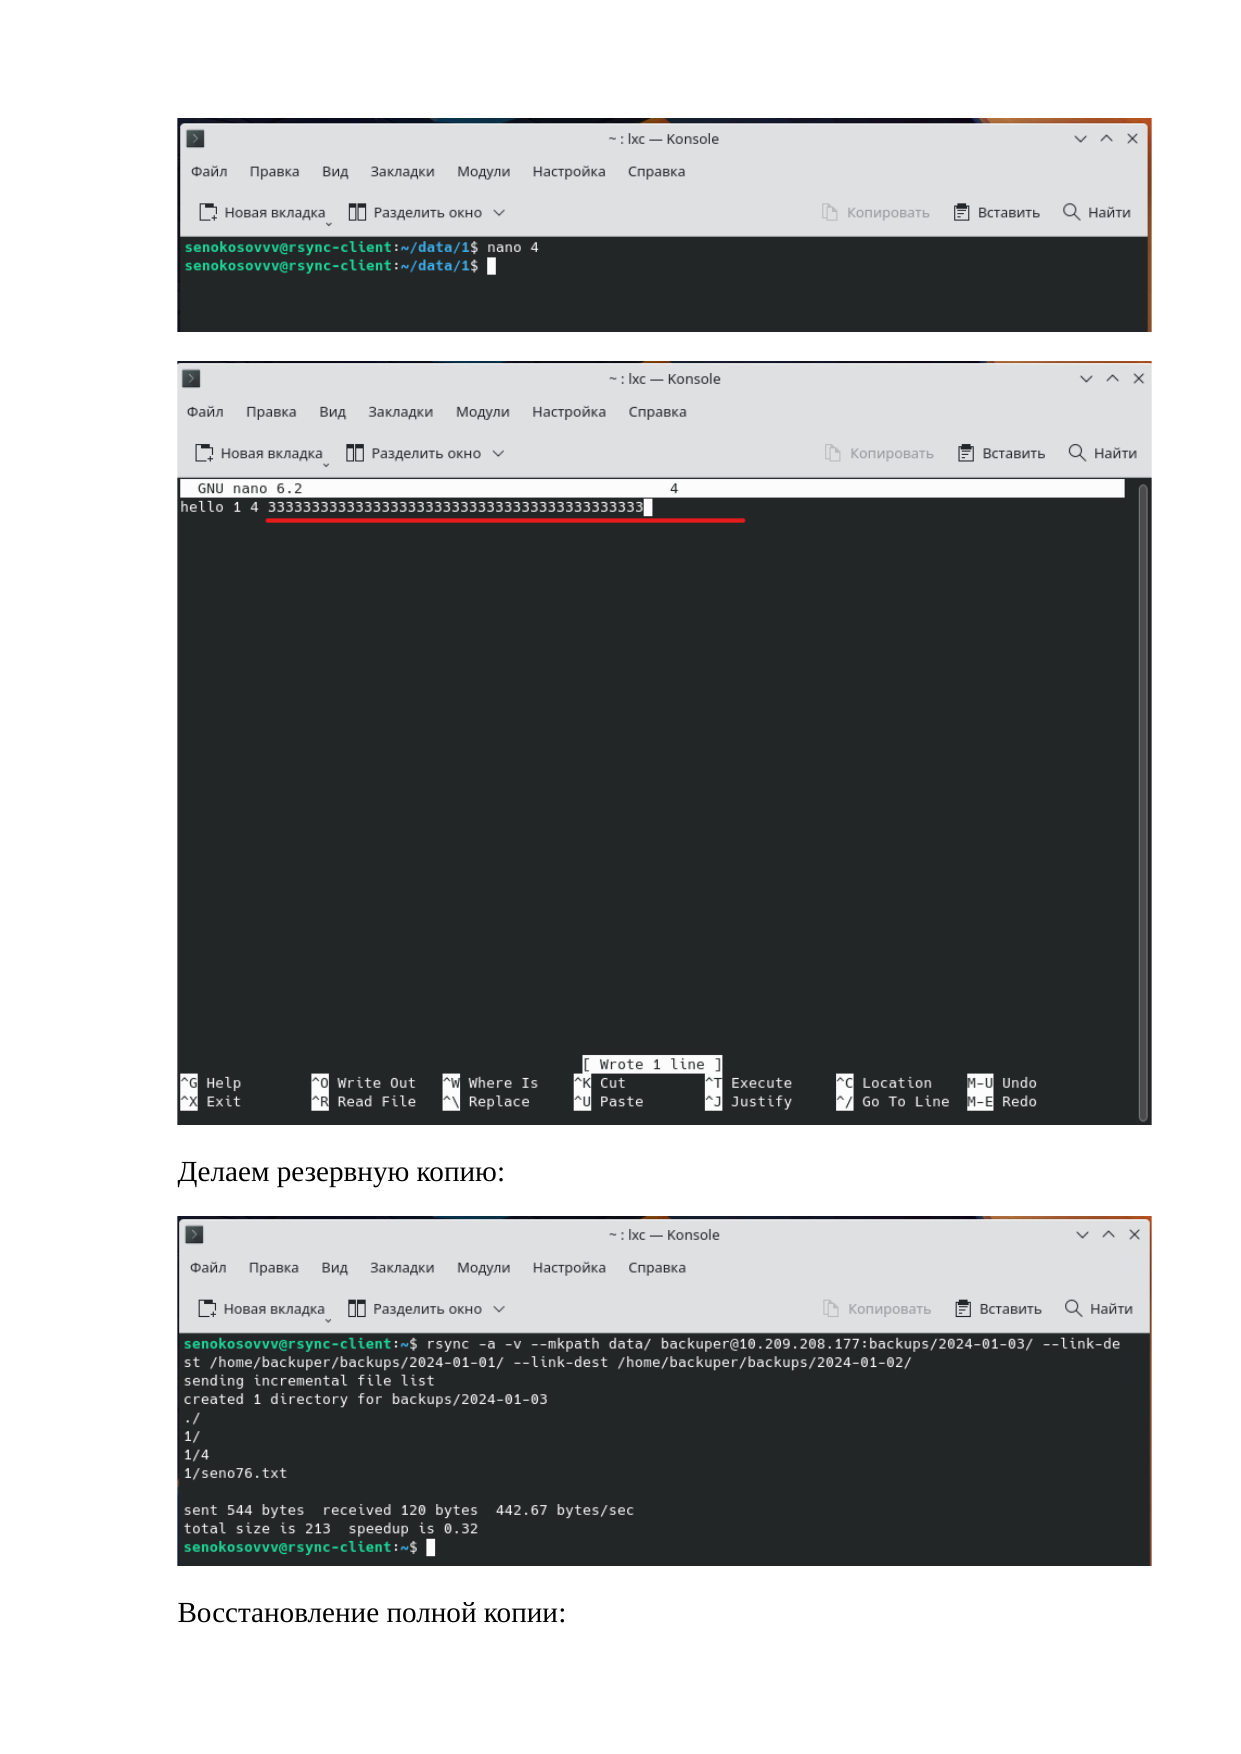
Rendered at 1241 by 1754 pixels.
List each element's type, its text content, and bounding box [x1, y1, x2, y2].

text Восстановление полной копии: [177, 1595, 1152, 1628]
picture [177, 118, 1152, 332]
picture [177, 361, 1152, 1125]
picture [177, 1216, 1152, 1566]
text Делаем резервную копию: [177, 1154, 1152, 1187]
